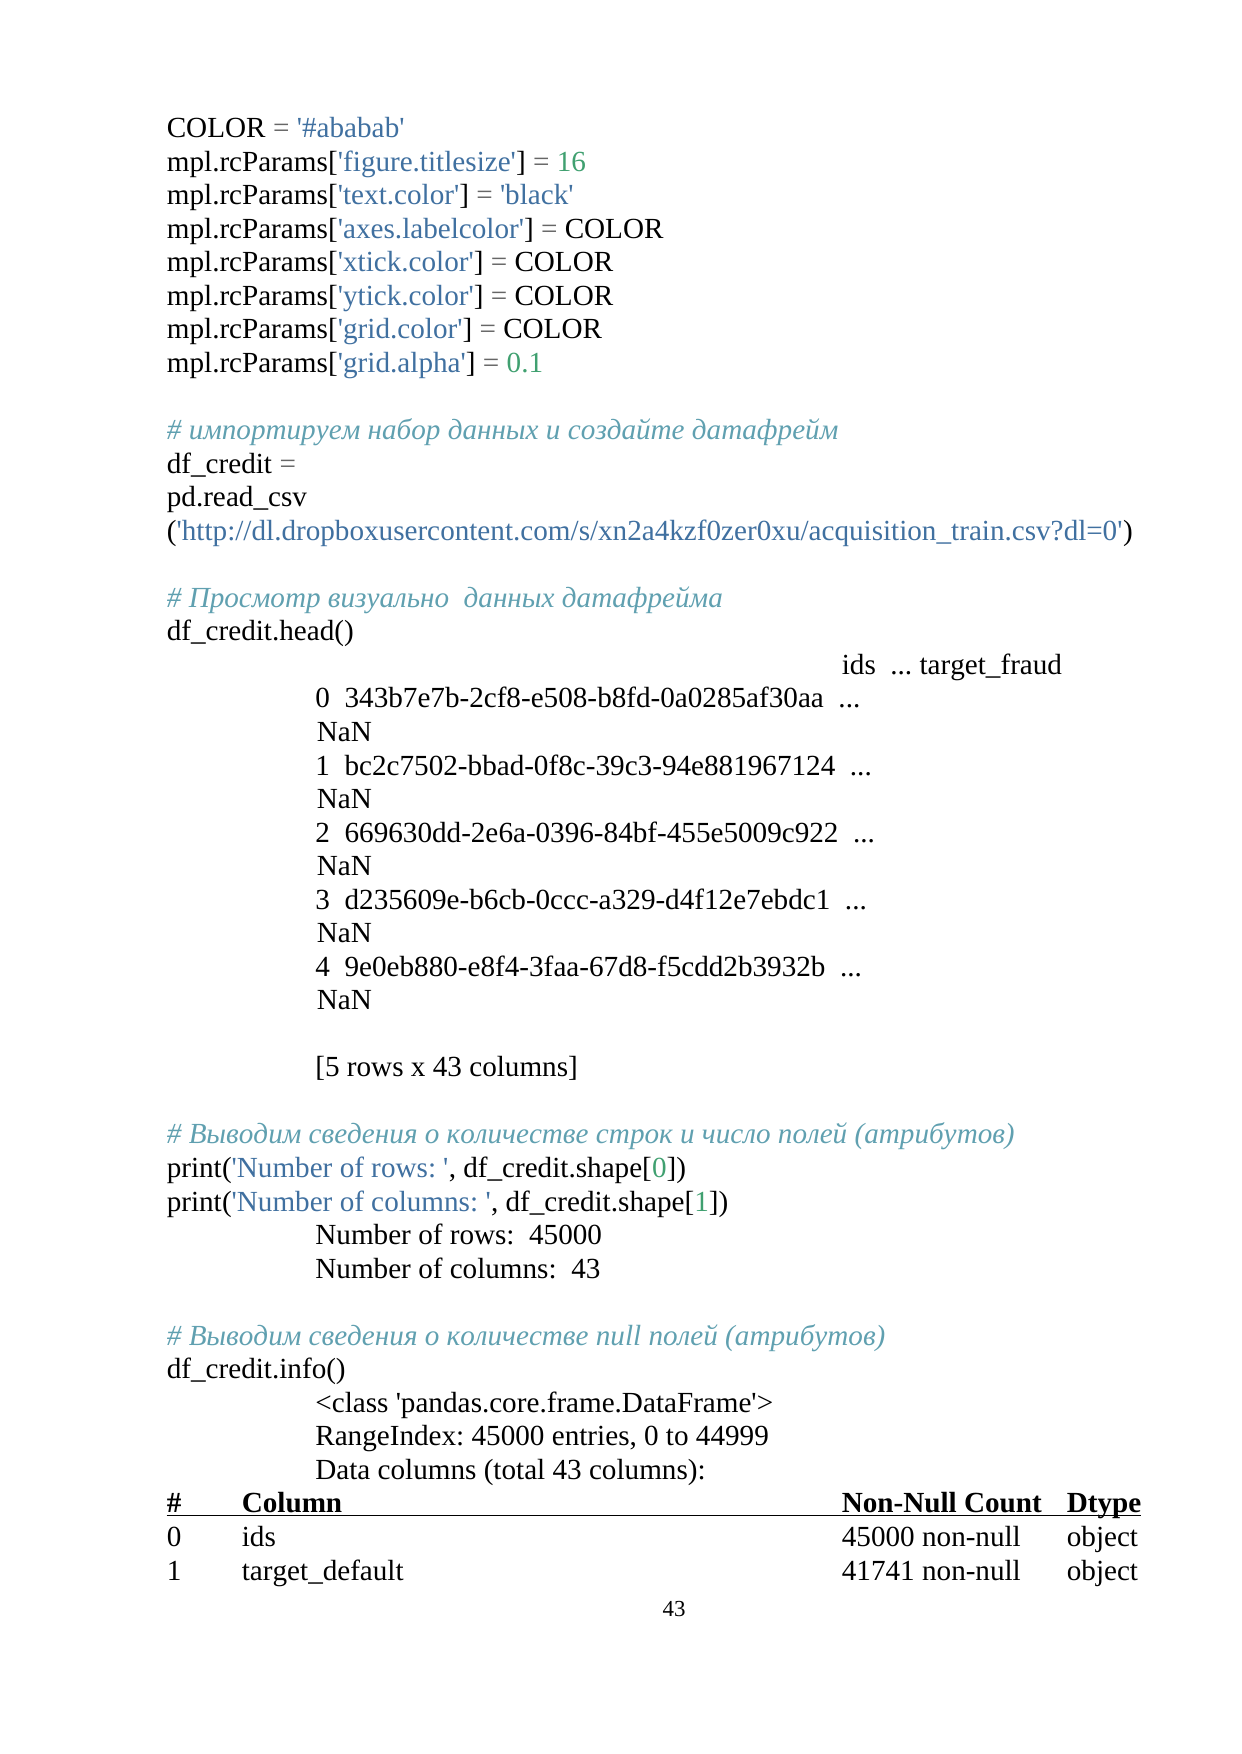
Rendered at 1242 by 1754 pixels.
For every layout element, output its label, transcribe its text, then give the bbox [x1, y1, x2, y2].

text mpl.rcParams['axes.labelcolor'] = COLOR [167, 211, 1181, 244]
text mpl.rcParams['text.color'] = 'black' [167, 177, 1181, 211]
text RangeIndex: 45000 entries, 0 to 44999 [242, 1418, 1181, 1452]
text mpl.rcParams['grid.color'] = COLOR [167, 312, 1181, 345]
text 2 669630dd-2e6a-0396-84bf-455e5009c922 ... NaN [242, 815, 1181, 882]
text 4 9e0eb880-e8f4-3faa-67d8-f5cdd2b3932b ... NaN [242, 949, 1181, 1016]
text # Выводим сведения о количестве строк и число полей (атрибутов) [167, 1117, 1181, 1150]
text mpl.rcParams['grid.alpha'] = 0.1 [167, 345, 1181, 379]
text df_credit.head() [167, 613, 1181, 647]
text mpl.rcParams['ytick.color'] = COLOR [167, 278, 1181, 312]
text mpl.rcParams['xtick.color'] = COLOR [167, 244, 1181, 278]
text 1 target_default 41741 non-null object [167, 1553, 1181, 1586]
text mpl.rcParams['figure.titlesize'] = 16 [167, 144, 1181, 177]
text # Выводим сведения о количестве null полей (атрибутов) [167, 1318, 1181, 1351]
text # Просмотр визуально данных датафрейма [167, 580, 1181, 613]
text COLOR = '#ababab' [167, 110, 1181, 144]
text print('Number of columns: ', df_credit.shape[1]) [167, 1184, 1181, 1217]
text [5 rows x 43 columns] [242, 1049, 1181, 1083]
text # Column Non-Null Count Dtype [167, 1486, 1181, 1519]
text 3 d235609e-b6cb-0ccc-a329-d4f12e7ebdc1 ... NaN [242, 882, 1181, 949]
text df_credit.info() [167, 1351, 1181, 1385]
text <class 'pandas.core.frame.DataFrame'> [242, 1385, 1181, 1418]
text 0 343b7e7b-2cf8-e508-b8fd-0a0285af30aa ... NaN [242, 681, 1181, 748]
text print('Number of rows: ', df_credit.shape[0]) [167, 1150, 1181, 1184]
text Data columns (total 43 columns): [242, 1452, 1181, 1486]
text Number of columns: 43 [242, 1251, 1181, 1284]
text df_credit = pd.read_csv('http://dl.dropboxusercontent.com/s/xn2a4kzf0zer0xu/acquisition_train.csv?dl=0') [167, 446, 1181, 546]
text 1 bc2c7502-bbad-0f8c-39c3-94e881967124 ... NaN [242, 748, 1181, 815]
text # импортируем набор данных и создайте датафрейм [167, 412, 1181, 446]
text ids ... target_fraud [242, 647, 1181, 681]
text 0 ids 45000 non-null object [167, 1519, 1181, 1553]
text Number of rows: 45000 [242, 1217, 1181, 1251]
